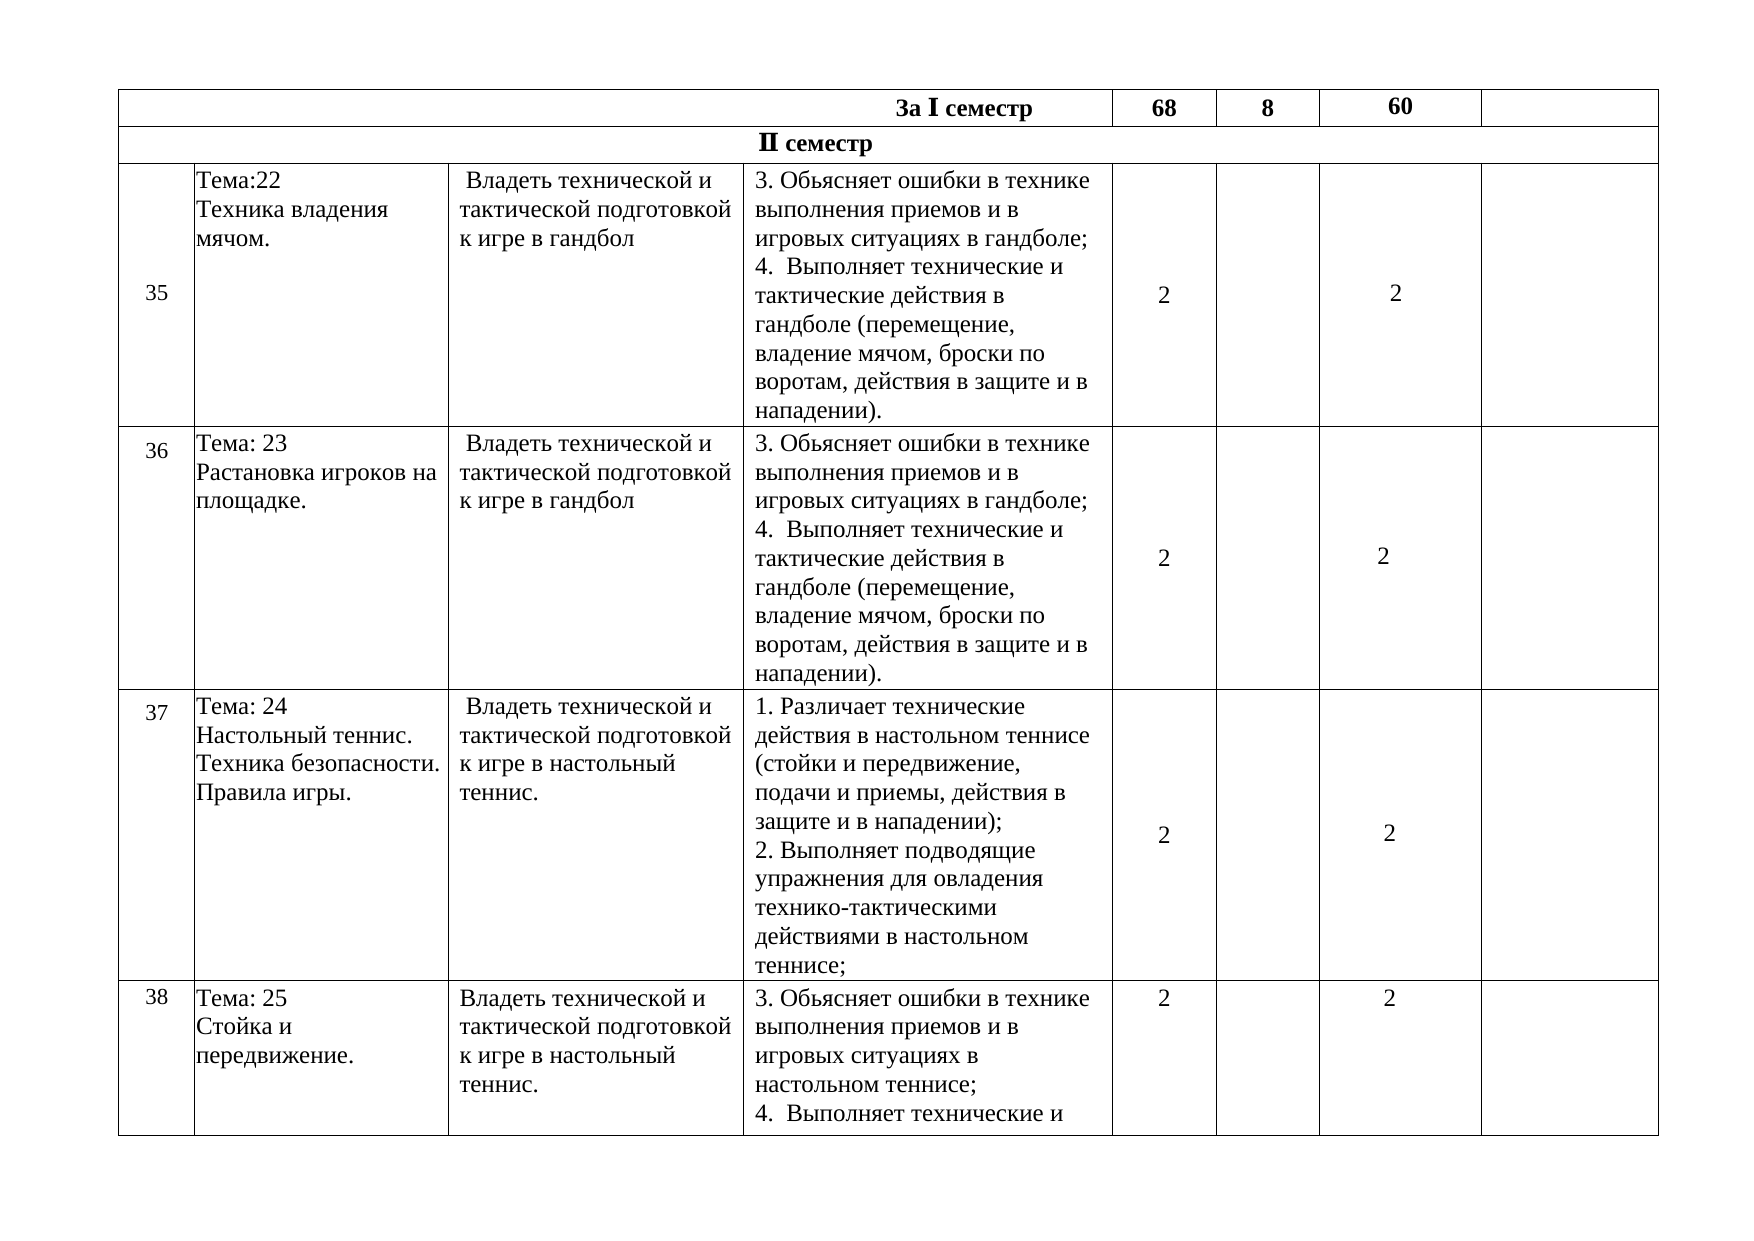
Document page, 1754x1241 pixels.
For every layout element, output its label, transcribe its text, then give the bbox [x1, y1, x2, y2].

table_cell 2 [1320, 427, 1481, 688]
table_cell [1217, 690, 1319, 980]
table_cell [1217, 164, 1319, 426]
table_cell [1217, 981, 1319, 1135]
table_cell 68 [1113, 90, 1216, 126]
table_cell [1482, 164, 1658, 426]
table_cell 35 [119, 164, 194, 426]
table_cell 8 [1217, 90, 1319, 126]
table_cell 2 [1113, 164, 1216, 426]
table_cell 2 [1320, 981, 1481, 1135]
table_cell [1482, 427, 1658, 688]
table_cell 38 [119, 981, 194, 1135]
table_cell Ⅱ семестр [119, 127, 1658, 163]
table_cell 2 [1320, 164, 1481, 426]
table_cell 1. Различает технические действия в настольном теннисе (стойки и передвижение, подачи и приемы, действия в защите и в нападении); 2. Выполняет подводящие упражнения для овладения технико-тактическими действиями в настольном теннисе; [744, 690, 1112, 980]
table_cell 2 [1320, 690, 1481, 980]
table_cell Тема: 23 Растановка игроков на площадке. [195, 427, 448, 688]
table_cell Владеть технической и тактической подготовкой к игре в гандбол [449, 427, 743, 688]
table_cell 2 [1113, 981, 1216, 1135]
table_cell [449, 164, 743, 426]
table_cell За Ⅰ семестр [119, 90, 1112, 126]
table_cell 2 [1113, 427, 1216, 688]
table_cell Тема:22 Техника владения мячом. [195, 164, 448, 426]
table_cell [1217, 427, 1319, 688]
table_cell 2 [1113, 690, 1216, 980]
table_cell [1482, 981, 1658, 1135]
table_cell 37 [119, 690, 194, 980]
table_cell Тема: 24 Настольный теннис. Техника безопасности. Правила игры. [195, 690, 448, 980]
table_cell Владеть технической и тактической подготовкой к игре в настольный теннис. [449, 690, 743, 980]
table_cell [195, 981, 448, 1135]
table_cell [1482, 90, 1658, 126]
table_cell 3. Обьясняет ошибки в технике выполнения приемов и в игровых ситуациях в гандболе; 4. Выполняет технические и тактические действия в гандболе (перемещение, владение мячом, броски по воротам, действия в защите и в нападении). [744, 164, 1112, 426]
table_cell 36 [119, 427, 194, 688]
table_cell 60 [1320, 90, 1481, 126]
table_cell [449, 981, 743, 1135]
table_cell 3. Обьясняет ошибки в технике выполнения приемов и в игровых ситуациях в гандболе; 4. Выполняет технические и тактические действия в гандболе (перемещение, владение мячом, броски по воротам, действия в защите и в нападении). [744, 427, 1112, 688]
table_cell [1482, 690, 1658, 980]
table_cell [744, 981, 1112, 1135]
